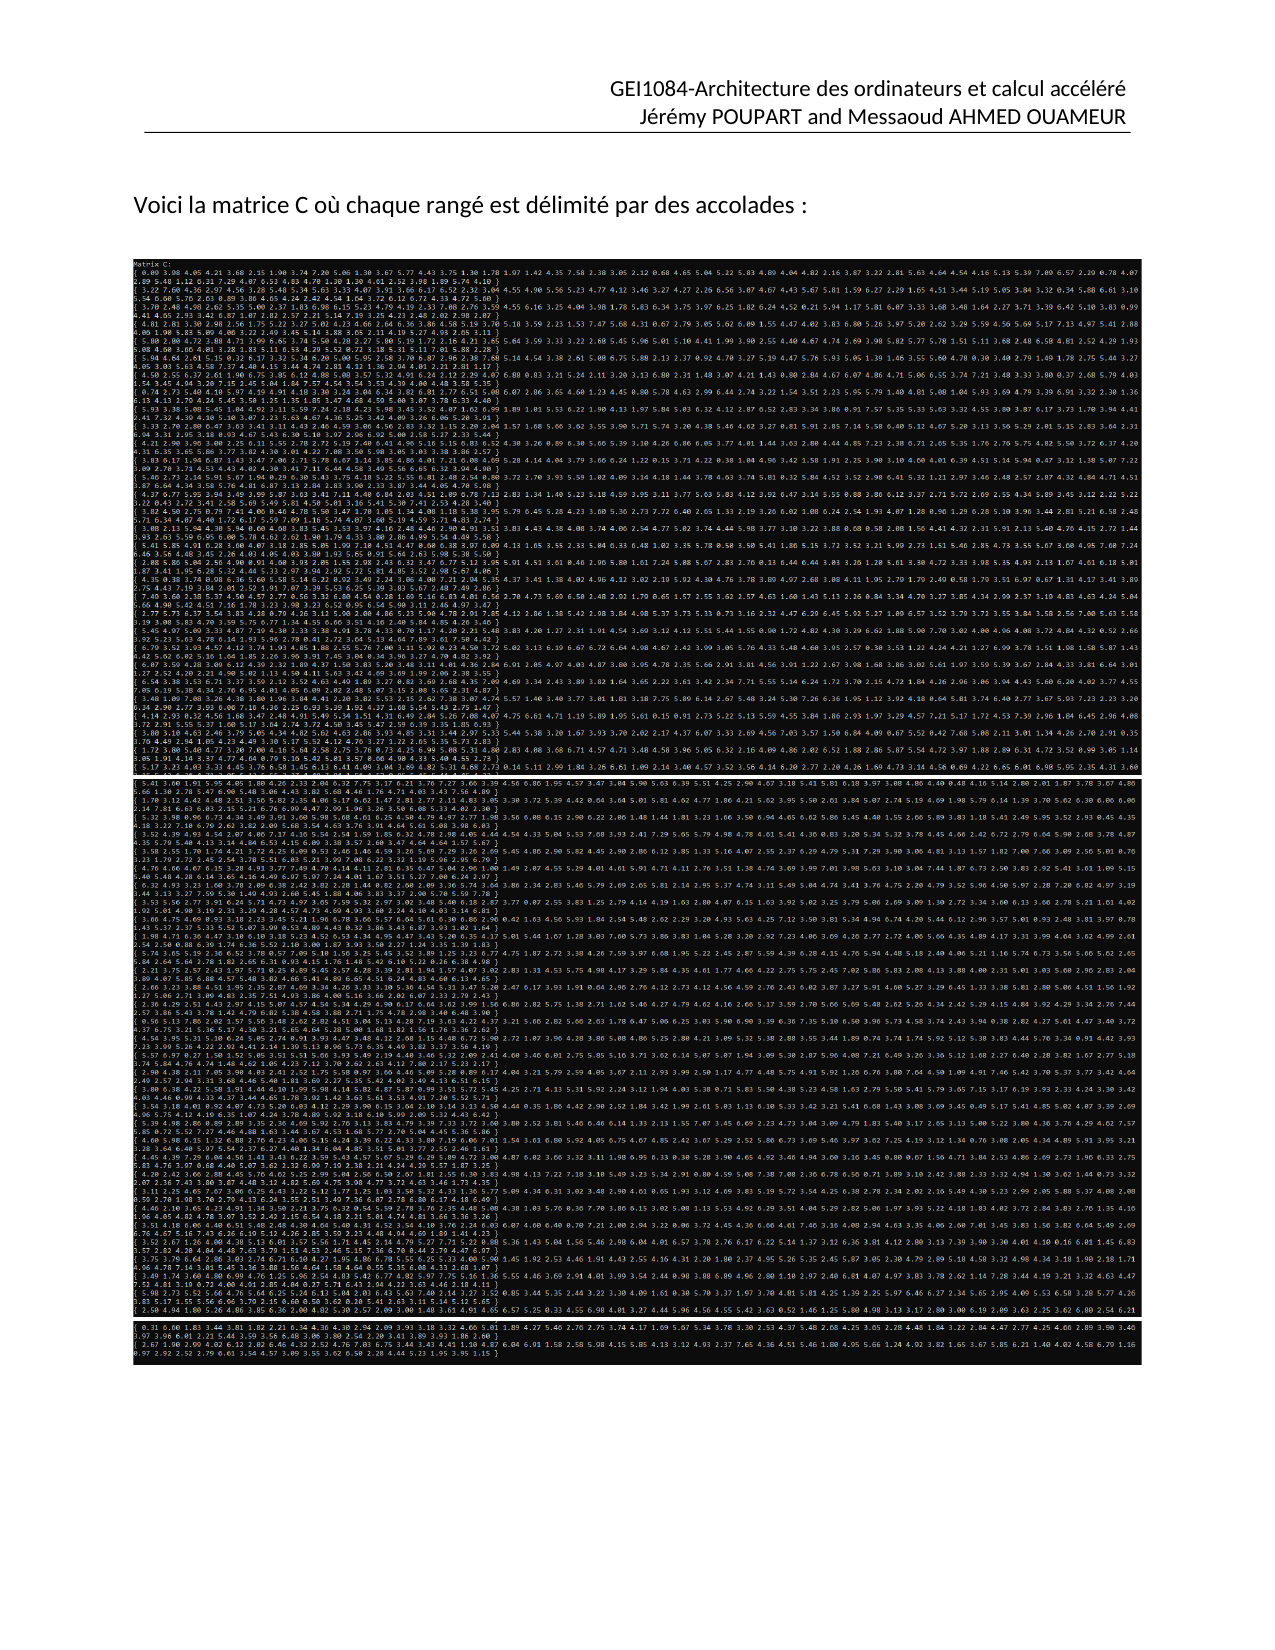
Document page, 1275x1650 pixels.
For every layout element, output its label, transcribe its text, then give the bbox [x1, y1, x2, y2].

picture [133, 259, 1142, 775]
text Voici la matrice C où chaque rangé est délimité par des accolades : [133, 189, 1142, 220]
picture [133, 778, 1142, 1317]
picture [133, 1321, 1142, 1365]
